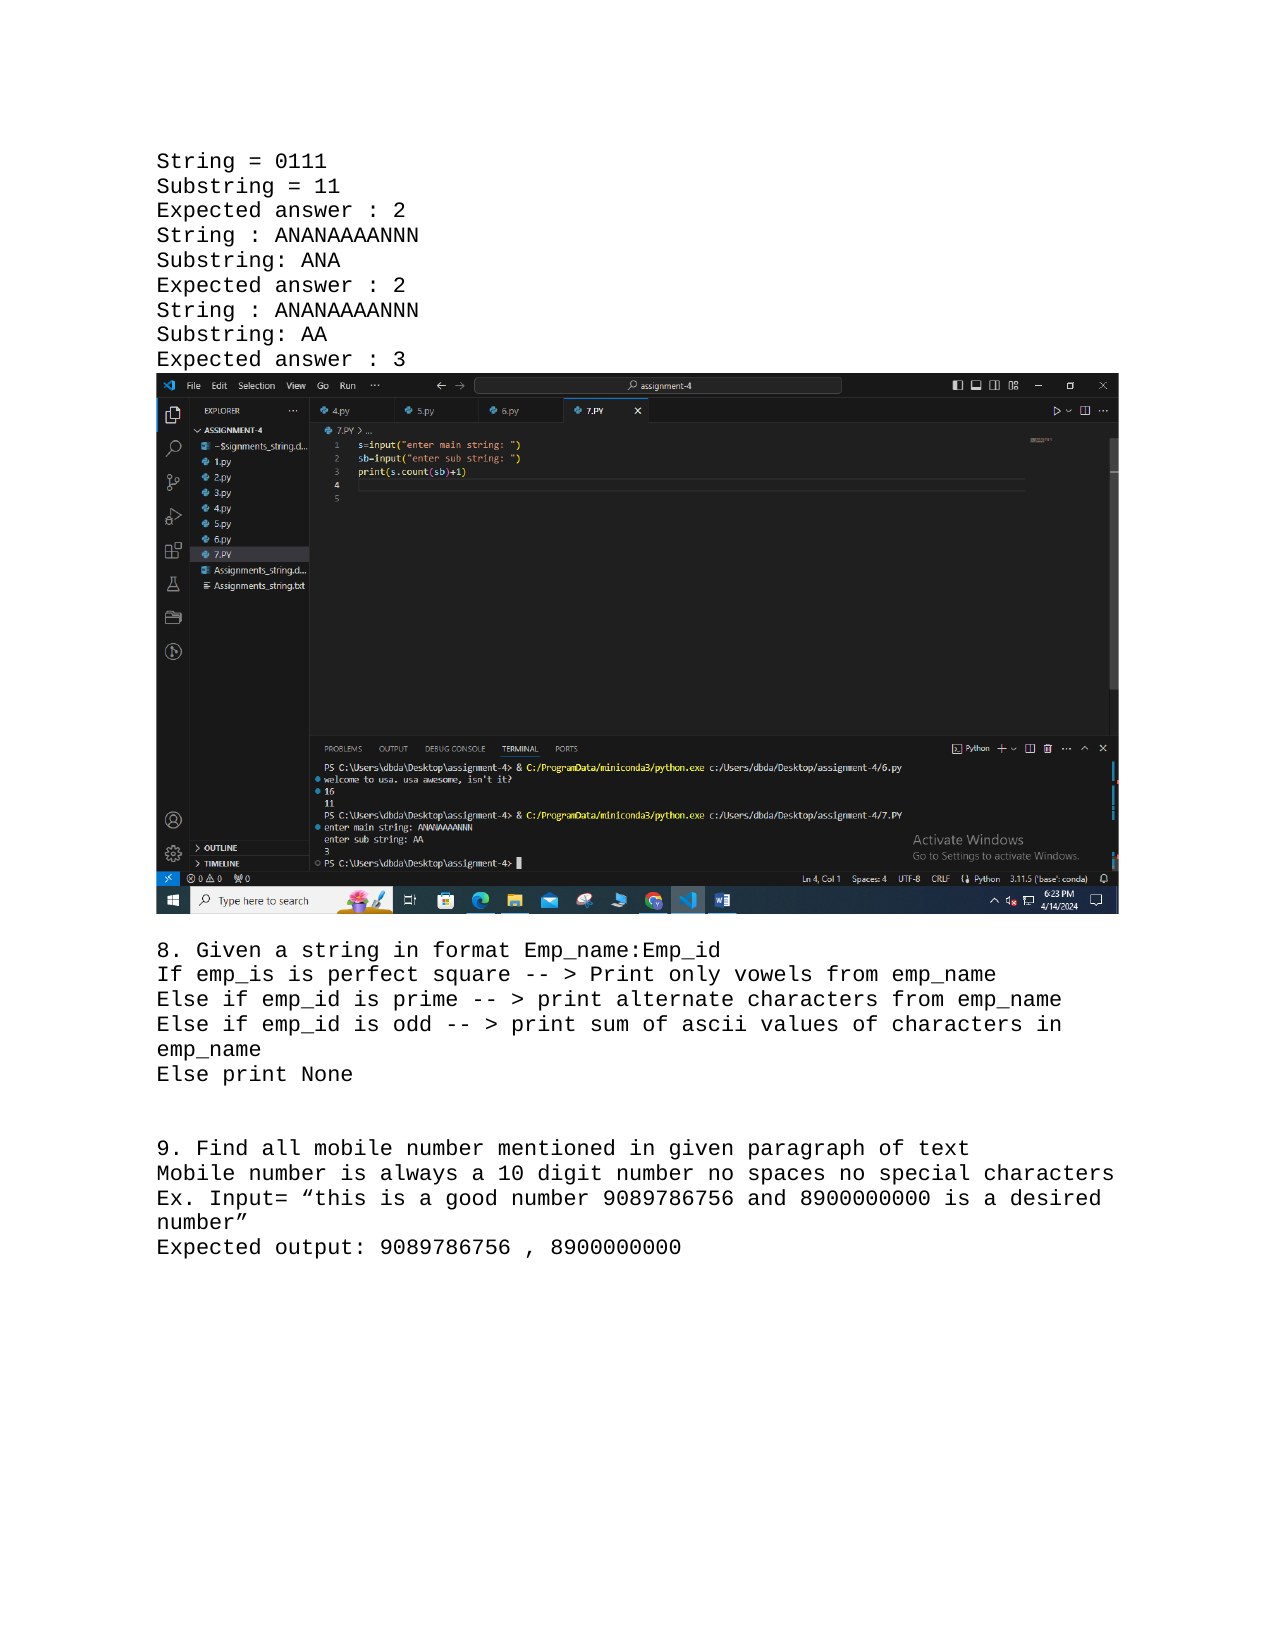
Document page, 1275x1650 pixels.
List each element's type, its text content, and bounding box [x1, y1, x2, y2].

text Else print None [156, 1063, 1118, 1088]
picture [156, 373, 1119, 914]
text 8. Given a string in format Emp_name:Emp_id [156, 939, 1118, 964]
text Else if emp_id is prime -- > print alternate characters from emp_name [156, 988, 1118, 1013]
text Substring = 11 [156, 175, 1118, 199]
text Expected answer : 2 [156, 274, 1118, 299]
text Substring: AA [156, 323, 1118, 348]
text String = 0111 [156, 150, 1118, 175]
text 9. Find all mobile number mentioned in given paragraph of text [156, 1137, 1118, 1162]
text Expected answer : 3 [156, 348, 1118, 373]
text Substring: ANA [156, 249, 1118, 274]
text If emp_is is perfect square -- > Print only vowels from emp_name [156, 964, 1118, 988]
text Expected answer : 2 [156, 199, 1118, 224]
text String : ANANAAAANNN [156, 224, 1118, 249]
text Mobile number is always a 10 digit number no spaces no special characters [156, 1162, 1118, 1187]
text Else if emp_id is odd -- > print sum of ascii values of characters in emp_name [156, 1013, 1118, 1063]
text Ex. Input= “this is a good number 9089786756 and 8900000000 is a desired number” [156, 1187, 1118, 1236]
text String : ANANAAAANNN [156, 299, 1118, 323]
text Expected output: 9089786756 , 8900000000 [156, 1236, 1118, 1261]
